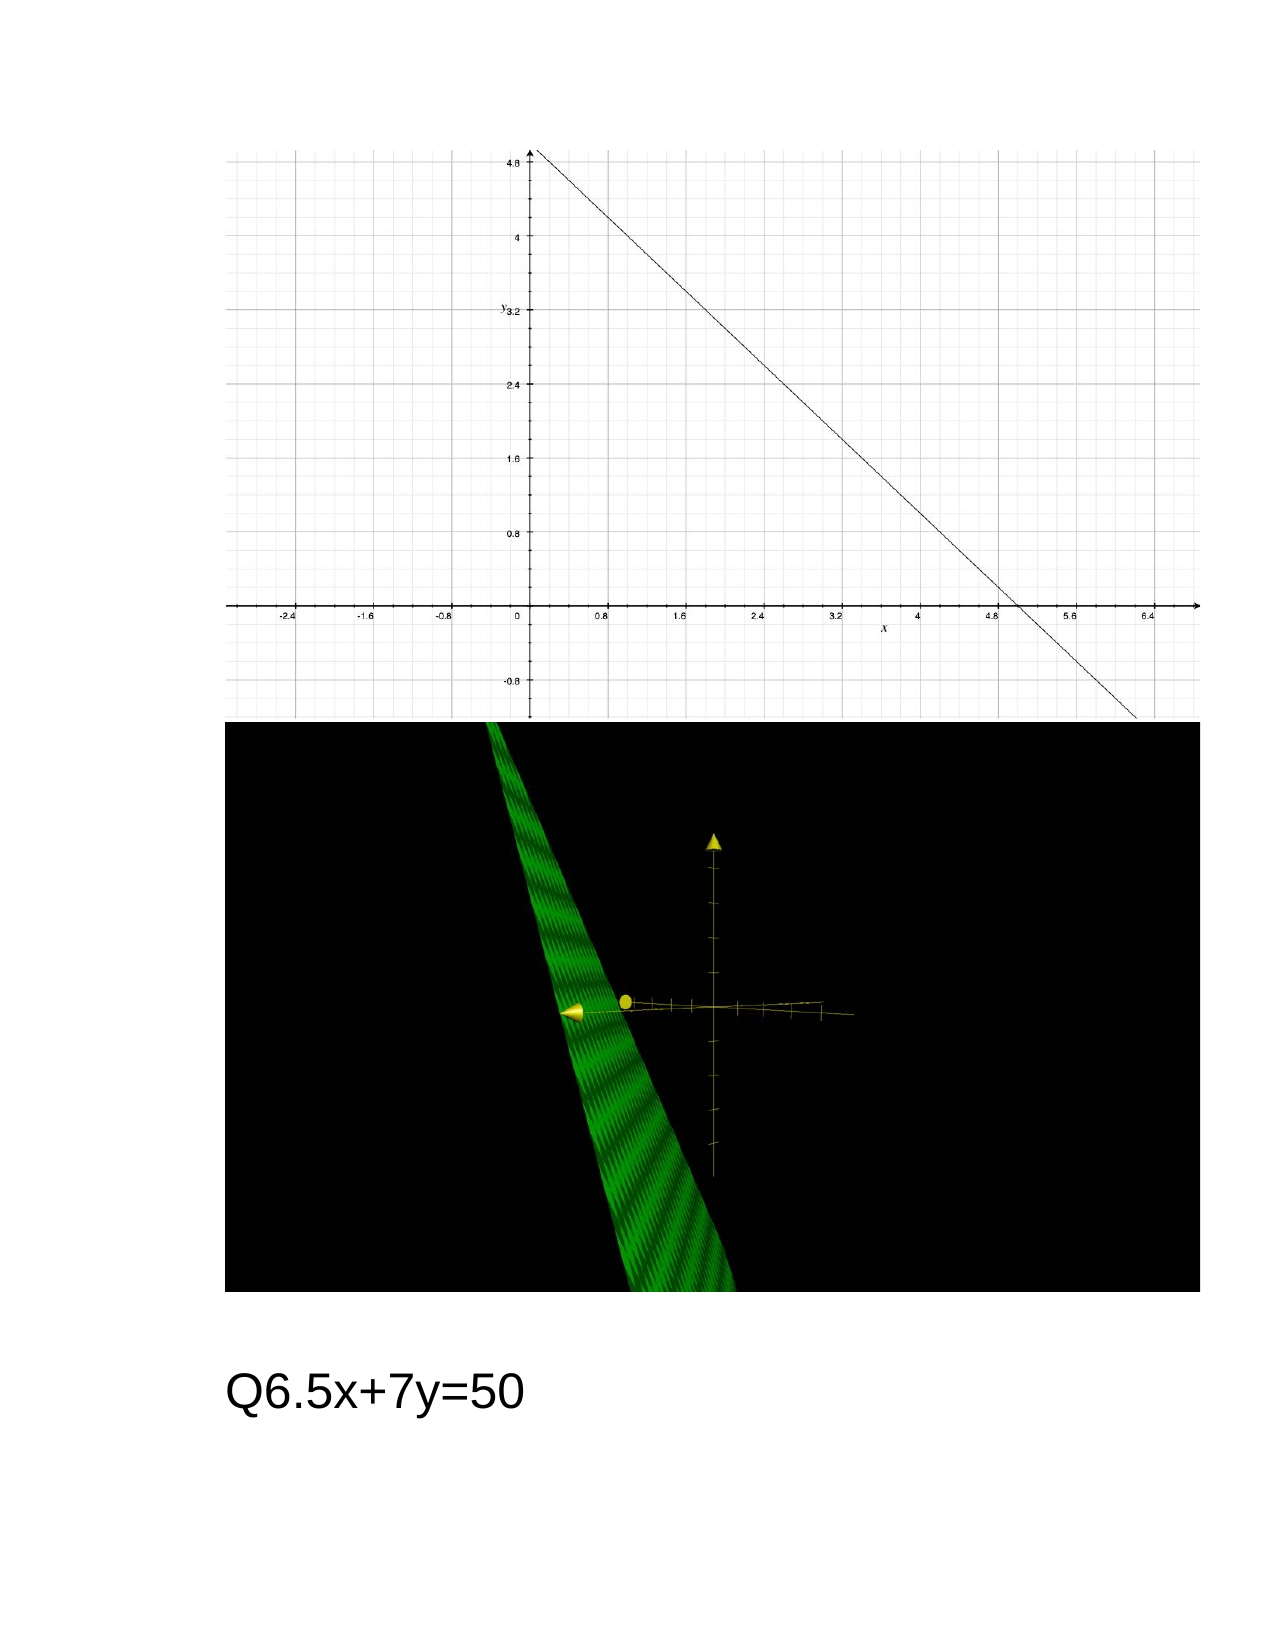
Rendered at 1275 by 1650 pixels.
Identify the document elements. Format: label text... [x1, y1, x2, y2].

picture [225, 722, 1200, 1292]
text Q6.5x+7y=50 [225, 1361, 1125, 1419]
picture [225, 150, 1200, 719]
